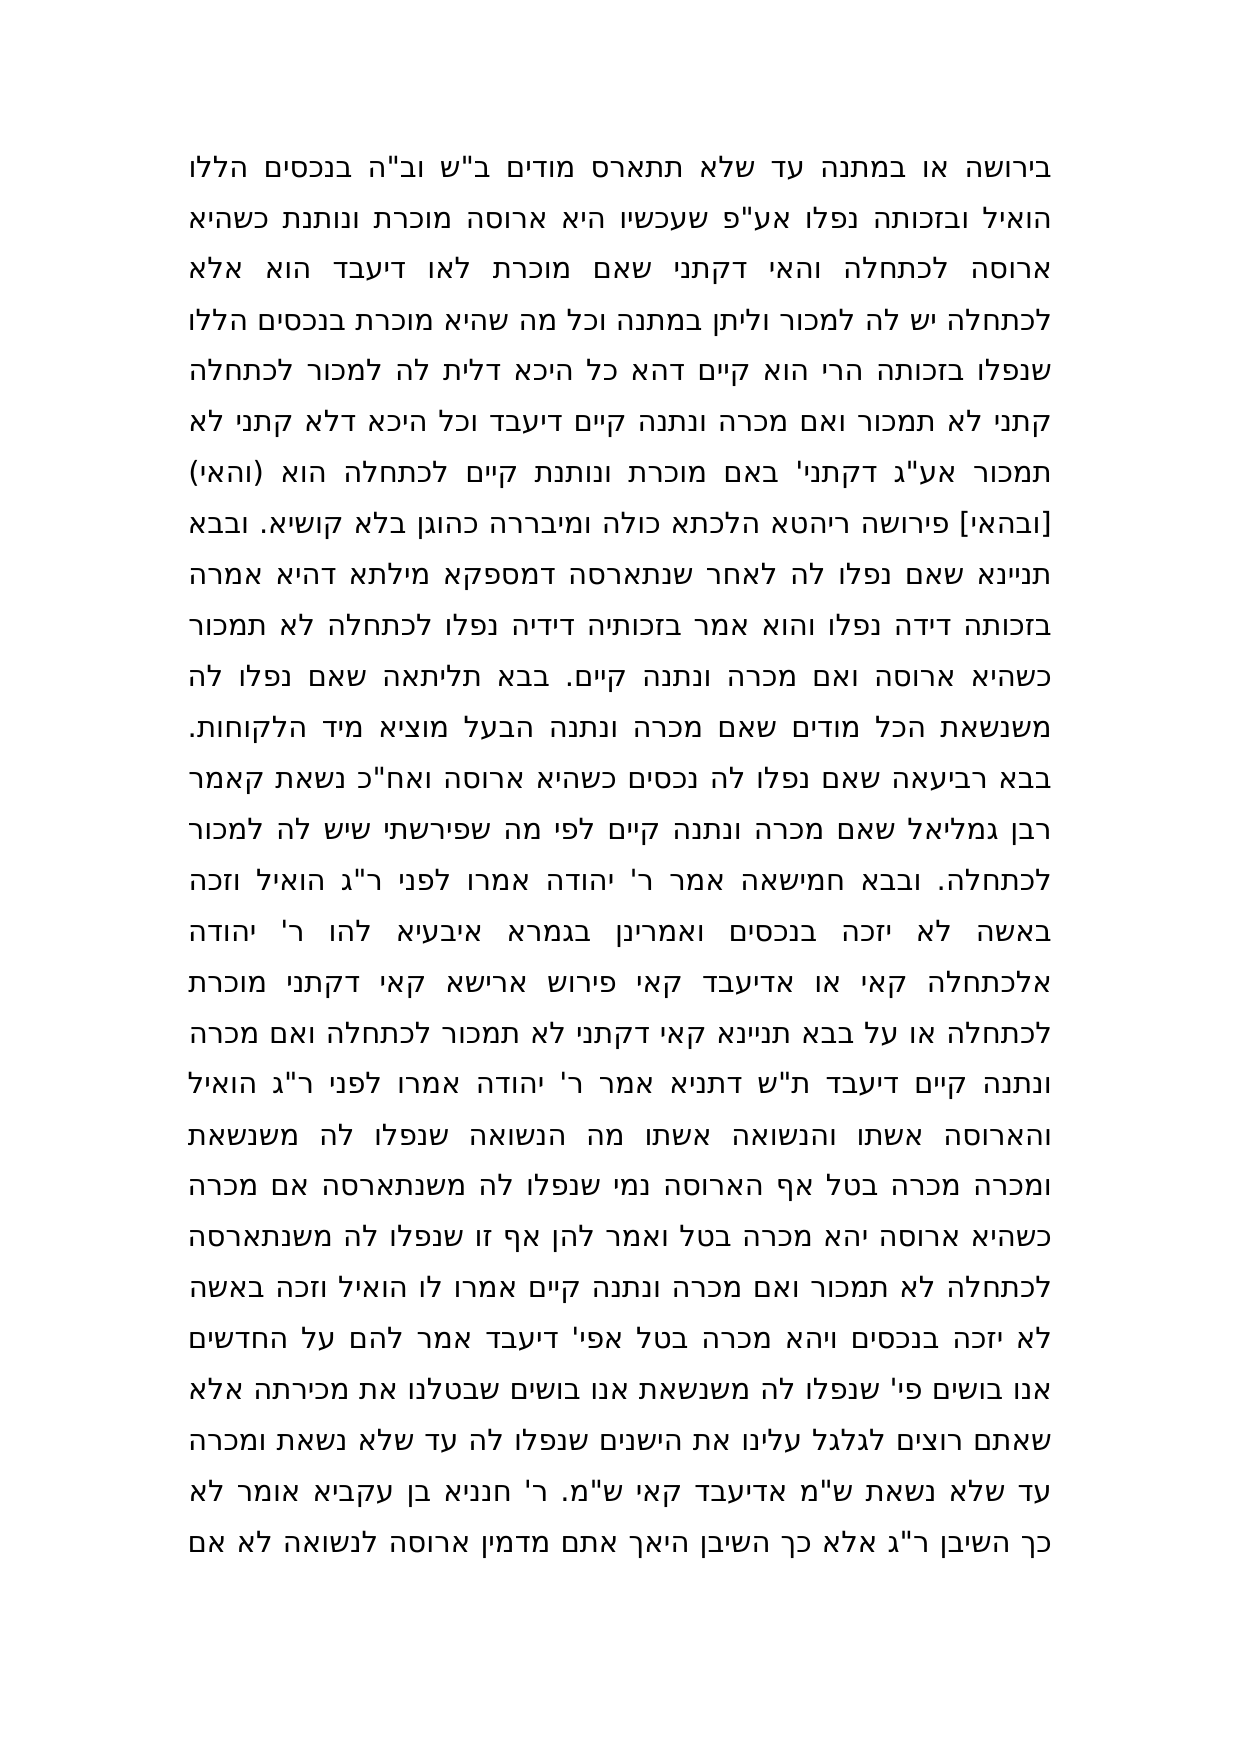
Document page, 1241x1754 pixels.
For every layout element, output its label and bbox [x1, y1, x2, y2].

text [187, 150, 1053, 1559]
